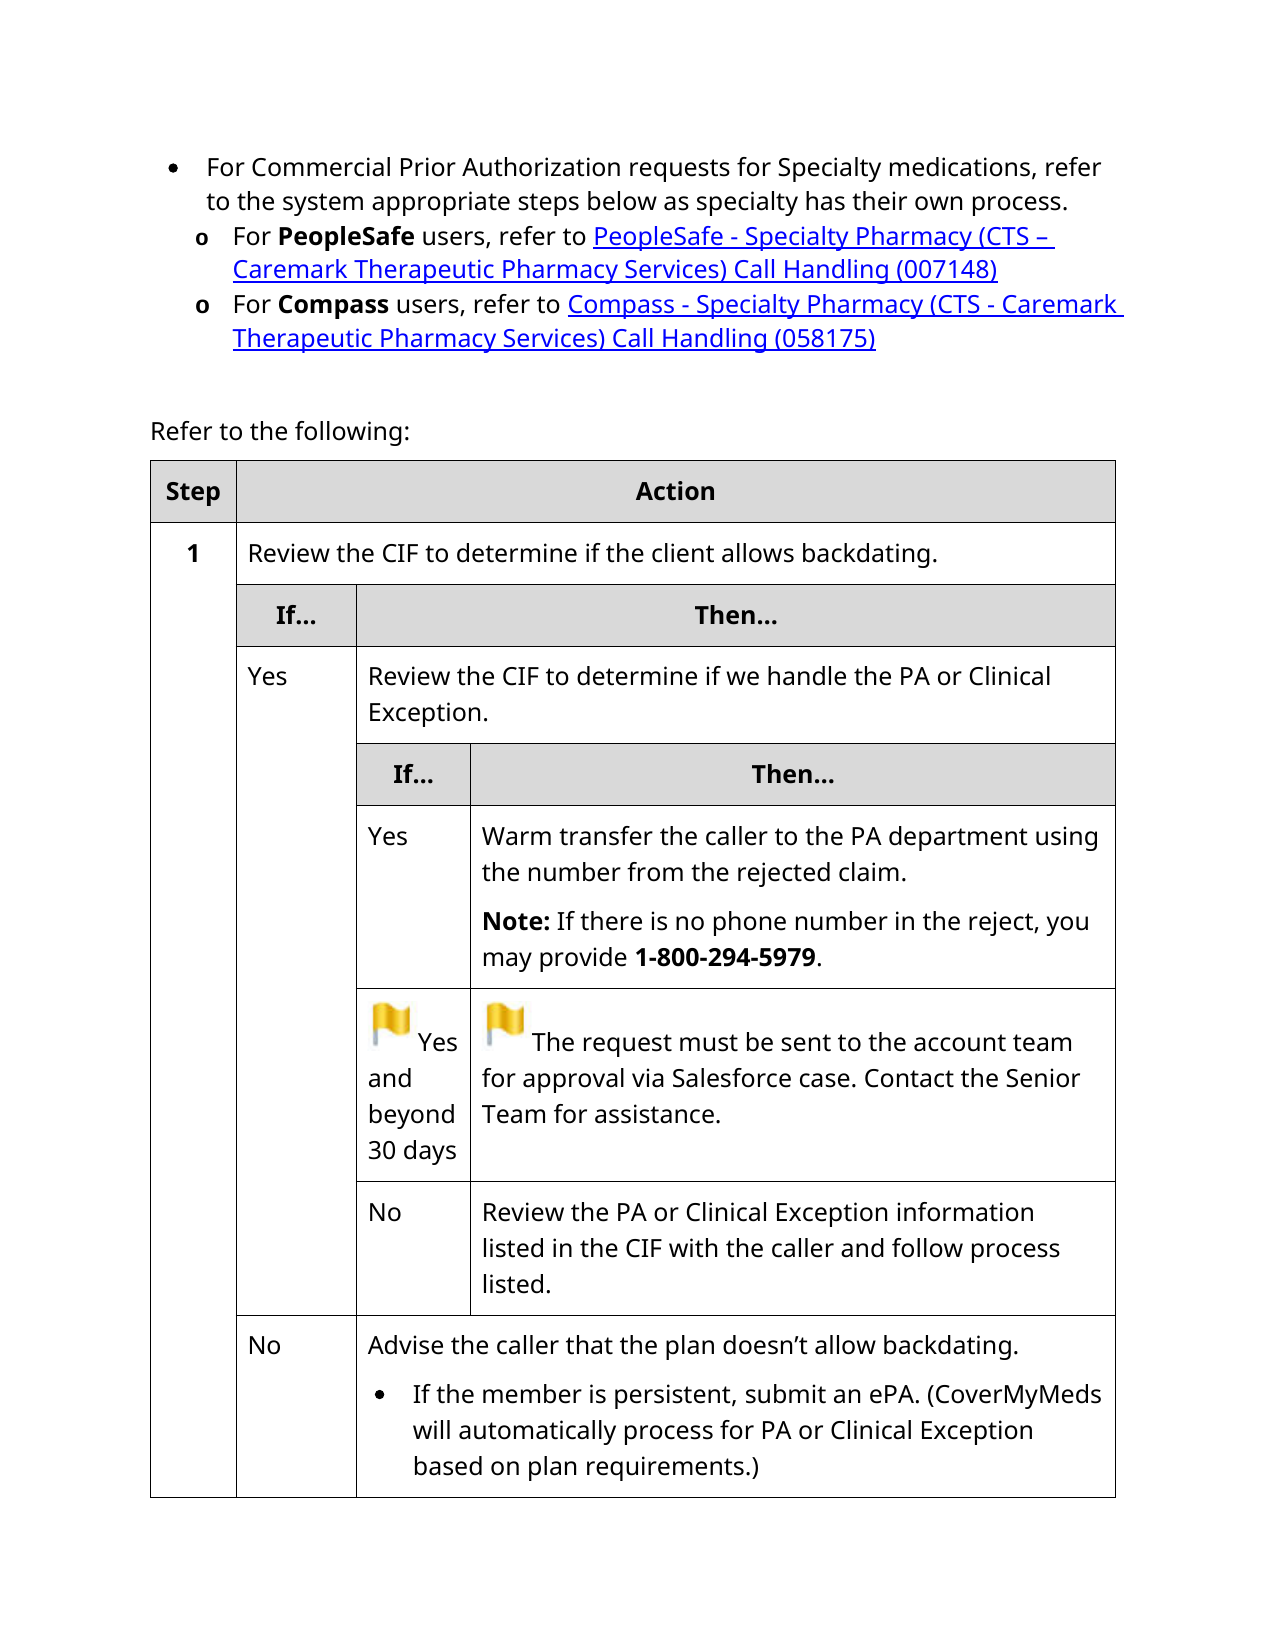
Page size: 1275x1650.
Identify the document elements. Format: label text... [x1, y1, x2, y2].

picture [367, 1001, 418, 1051]
table_cell Yes and beyond 30 days [357, 989, 470, 1181]
table_cell Then… [471, 744, 1115, 805]
table_cell The request must be sent to the account team for approval via Salesforce case. Contact the Senior Team for assistance. [471, 989, 1115, 1181]
table_cell Warm transfer the caller to the PA department using the number from the rejected claim. Note: If there is no phone number in the reject, you may provide 1-800-294-5979. [471, 806, 1115, 987]
table_cell Advise the caller that the plan doesn’t allow backdating. If the member is persistent, submit an ePA. (CoverMyMeds will automatically process for PA or Clinical Exception based on plan requirements.) [357, 1316, 1115, 1497]
table_cell No [357, 1182, 470, 1314]
list For PeopleSafe users, refer to PeopleSafe - Specialty Pharmacy (CTS – Caremark Therapeutic Pharmacy Services) Call Handling (007148) [195, 218, 1125, 286]
table_cell No [237, 1316, 356, 1497]
table_cell Then… [357, 585, 1115, 646]
table_cell If… [237, 585, 356, 646]
table_header Action [237, 461, 1115, 522]
table_cell If… [357, 744, 470, 805]
table_header Step [151, 461, 236, 522]
list For Commercial Prior Authorization requests for Specialty medications, refer to the system appropriate steps below as specialty has their own process. [169, 150, 1125, 218]
text Refer to the following: [150, 414, 1125, 448]
table_cell Review the CIF to determine if the client allows backdating. [237, 523, 1115, 584]
table_cell 1 [151, 523, 236, 1497]
table_cell Review the PA or Clinical Exception information listed in the CIF with the caller and follow process listed. [471, 1182, 1115, 1314]
list For Compass users, refer to Compass - Specialty Pharmacy (CTS - Caremark Therapeutic Pharmacy Services) Call Handling (058175) [195, 286, 1125, 354]
table_cell Yes [237, 647, 356, 1314]
picture [481, 1001, 532, 1051]
table_cell Yes [357, 806, 470, 987]
table_cell Review the CIF to determine if we handle the PA or Clinical Exception. [357, 647, 1115, 743]
